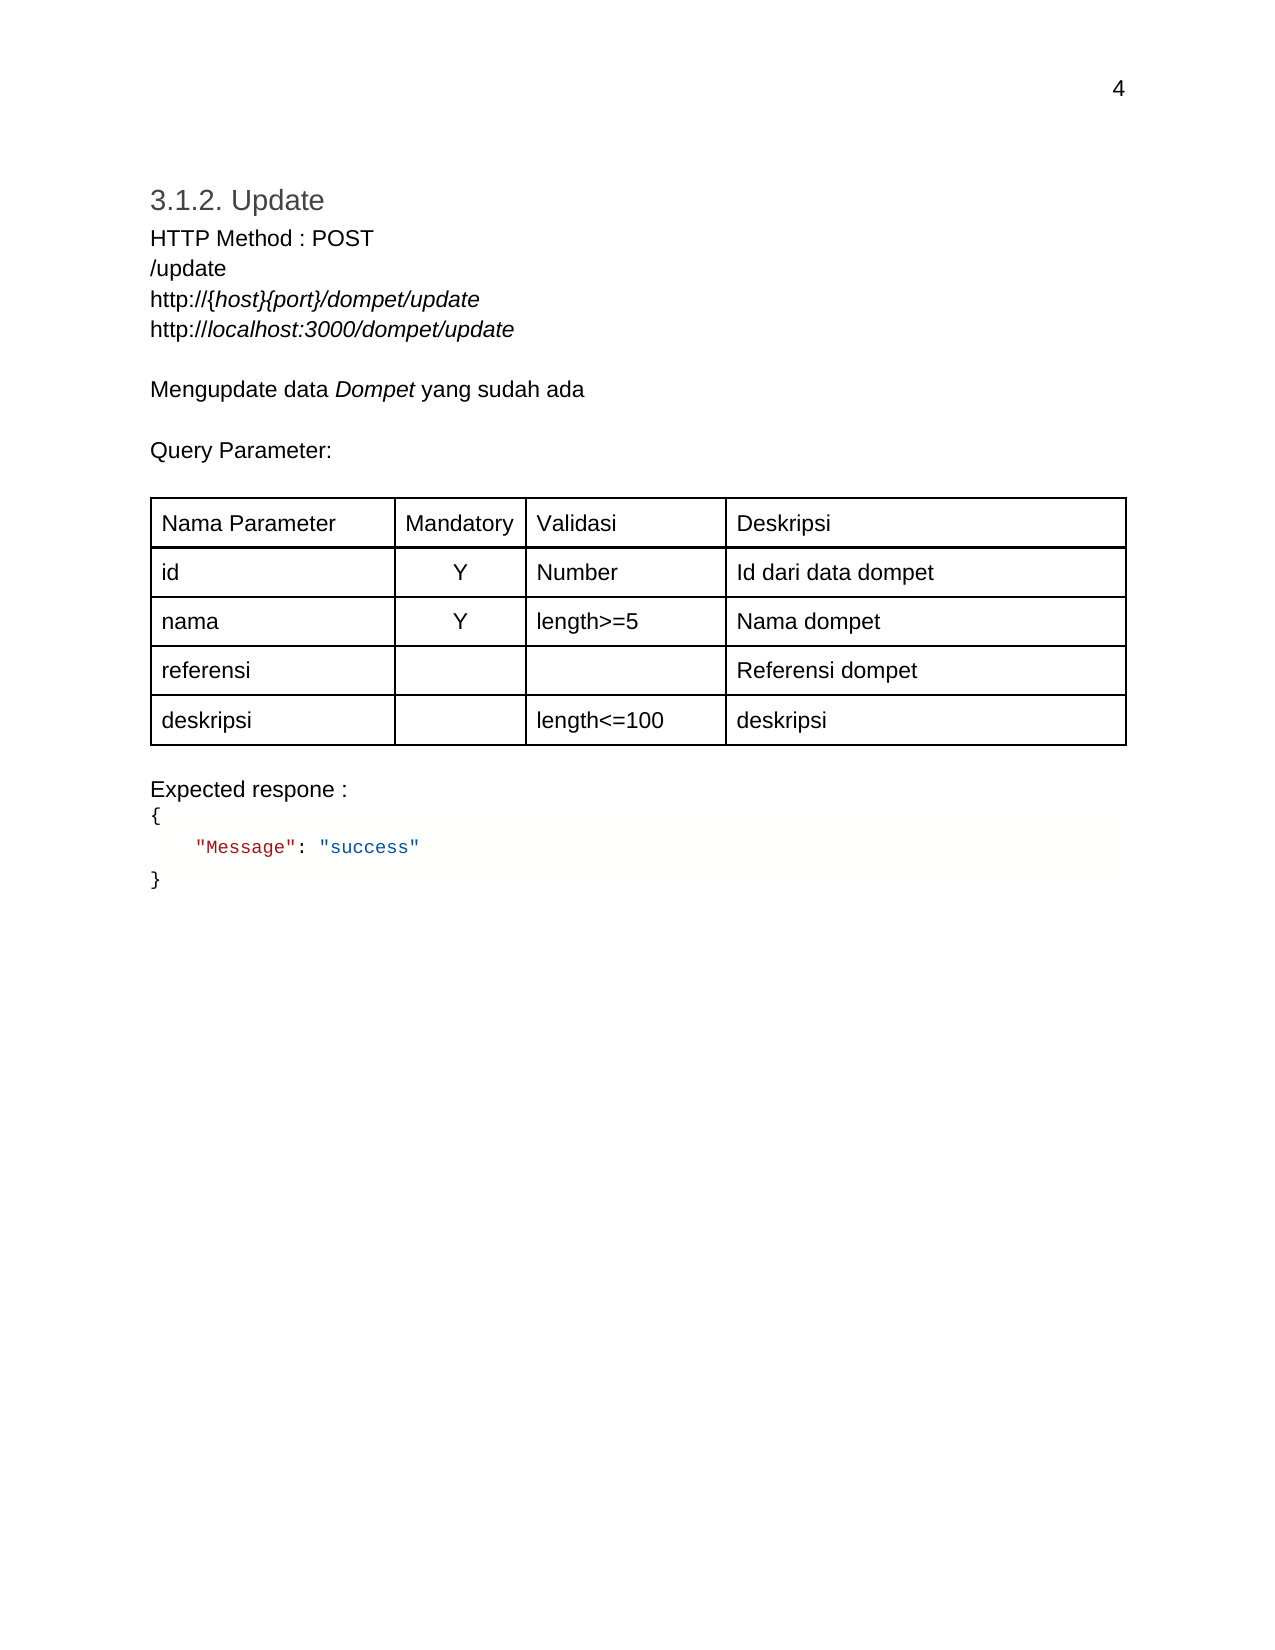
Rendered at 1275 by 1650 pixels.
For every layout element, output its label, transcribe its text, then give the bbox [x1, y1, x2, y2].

table_cell deskripsi [727, 696, 1125, 743]
text /update [150, 255, 1125, 282]
table_cell id [152, 549, 394, 596]
table_cell Number [527, 549, 725, 596]
table_cell Id dari data dompet [727, 549, 1125, 596]
table_cell referensi [152, 647, 394, 694]
table_header Deskripsi [727, 499, 1125, 546]
text Expected respone : [150, 776, 1125, 802]
text http://{host}{port}/dompet/update [150, 286, 1125, 312]
text Mengupdate data Dompet yang sudah ada [150, 376, 1125, 403]
table_cell [396, 647, 525, 694]
table_header Nama Parameter [152, 499, 394, 546]
table_cell Nama dompet [727, 598, 1125, 645]
table_cell nama [152, 598, 394, 645]
table_header Mandatory [396, 499, 525, 546]
table_cell length>=5 [527, 598, 725, 645]
table_cell length<=100 [527, 696, 725, 743]
text { [150, 806, 1125, 827]
text "Message": "success" [150, 838, 1125, 859]
text Query Parameter: [150, 437, 1125, 463]
text } [150, 870, 1125, 891]
text HTTP Method : POST [150, 225, 1125, 252]
table_cell Y [396, 549, 525, 596]
table_header Validasi [527, 499, 725, 546]
table_cell Y [396, 598, 525, 645]
table_cell [396, 696, 525, 743]
table_cell deskripsi [152, 696, 394, 743]
text http://localhost:3000/dompet/update [150, 316, 1125, 342]
table_cell [527, 647, 725, 694]
subtitle 3.1.2. Update [150, 183, 1125, 217]
table_cell Referensi dompet [727, 647, 1125, 694]
